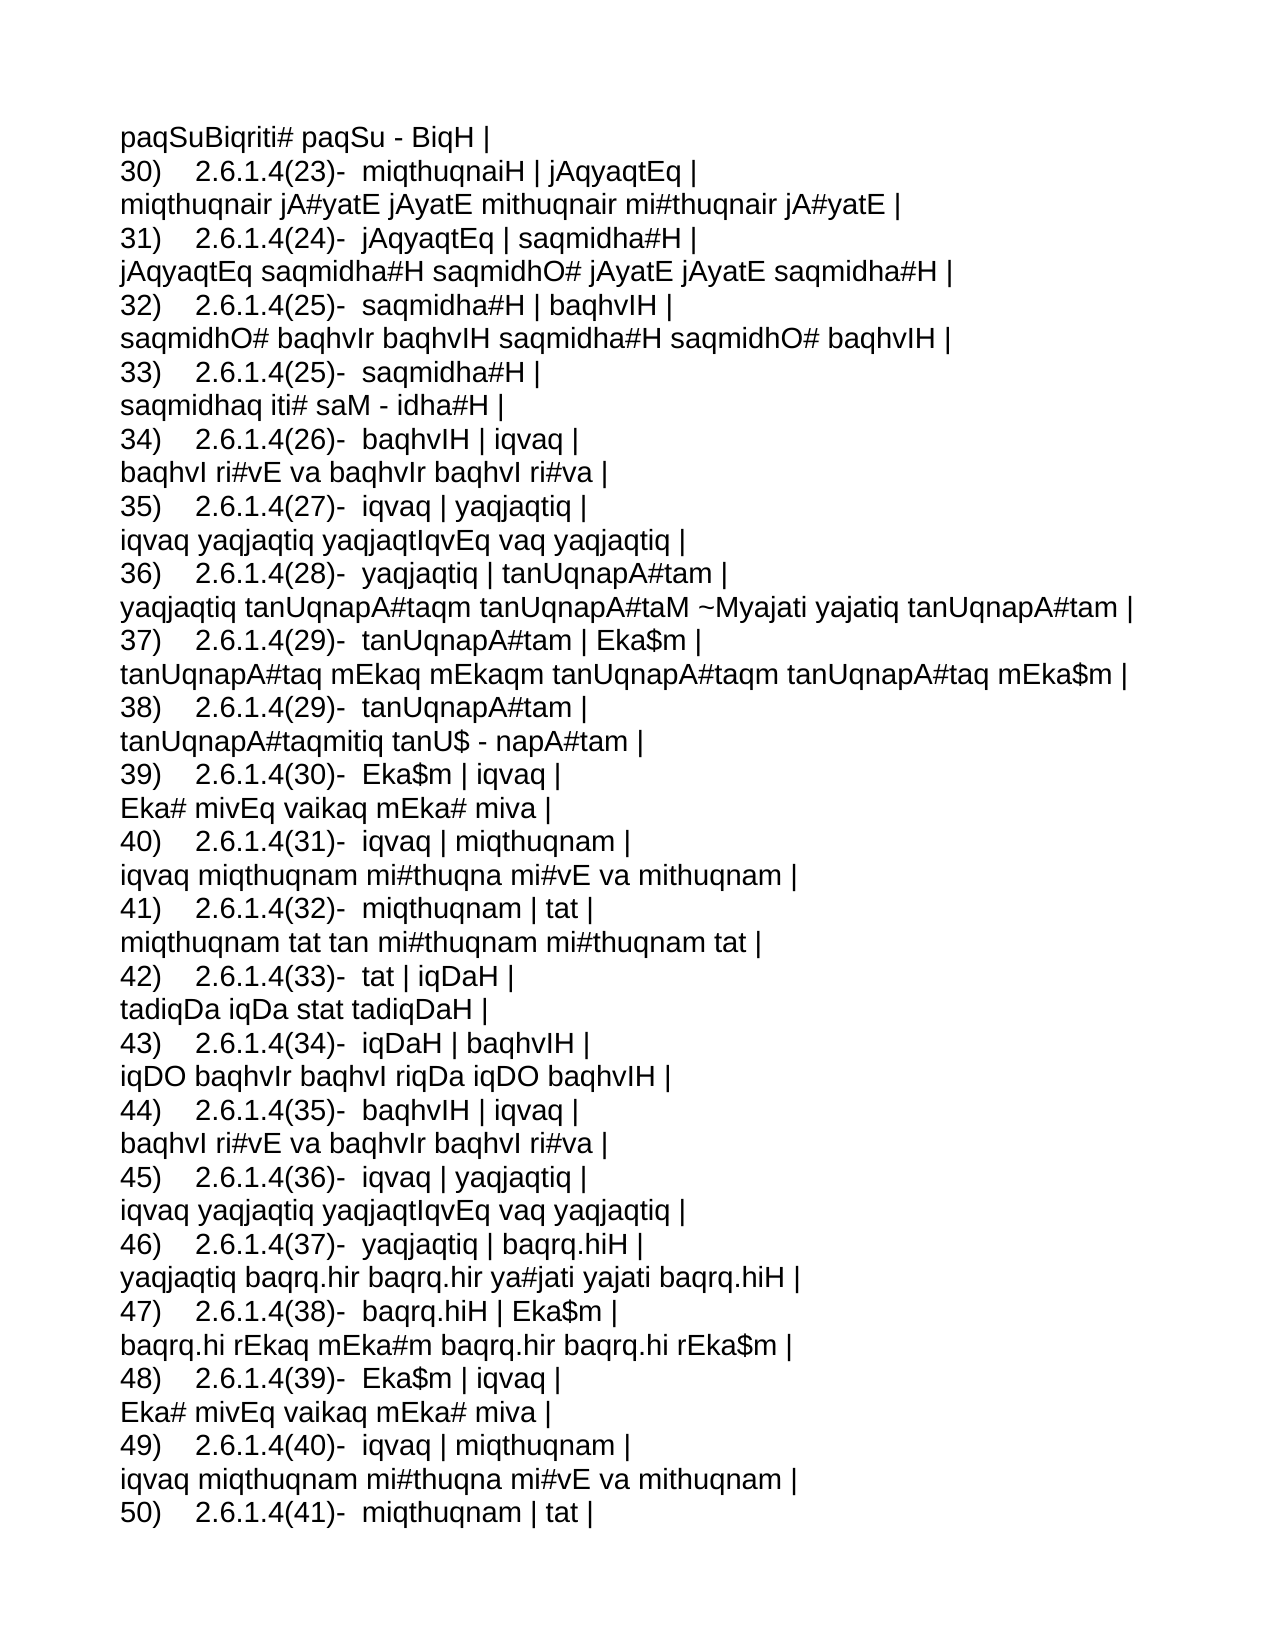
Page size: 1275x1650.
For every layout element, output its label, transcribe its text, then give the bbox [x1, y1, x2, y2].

text saqmidhO# baqhvIr baqhvIH saqmidha#H saqmidhO# baqhvIH | [120, 321, 1200, 355]
text 41) 2.6.1.4(32)- miqthuqnam | tat | [120, 891, 1200, 925]
text 42) 2.6.1.4(33)- tat | iqDaH | [120, 958, 1200, 992]
text saqmidhaq iti# saM - idha#H | [120, 388, 1200, 422]
text 37) 2.6.1.4(29)- tanUqnapA#tam | Eka$m | [120, 623, 1200, 657]
text Eka# mivEq vaikaq mEka# miva | [120, 1394, 1200, 1428]
text 36) 2.6.1.4(28)- yaqjaqtiq | tanUqnapA#tam | [120, 556, 1200, 589]
text tanUqnapA#taqmitiq tanU$ - napA#tam | [120, 724, 1200, 757]
text Eka# mivEq vaikaq mEka# miva | [120, 791, 1200, 824]
text 32) 2.6.1.4(25)- saqmidha#H | baqhvIH | [120, 288, 1200, 321]
text iqvaq yaqjaqtiq yaqjaqtIqvEq vaq yaqjaqtiq | [120, 522, 1200, 556]
text miqthuqnair jA#yatE jAyatE mithuqnair mi#thuqnair jA#yatE | [120, 187, 1200, 221]
text 44) 2.6.1.4(35)- baqhvIH | iqvaq | [120, 1093, 1200, 1126]
text iqvaq yaqjaqtiq yaqjaqtIqvEq vaq yaqjaqtiq | [120, 1193, 1200, 1227]
text 34) 2.6.1.4(26)- baqhvIH | iqvaq | [120, 422, 1200, 455]
text 47) 2.6.1.4(38)- baqrq.hiH | Eka$m | [120, 1294, 1200, 1327]
text iqDO baqhvIr baqhvI riqDa iqDO baqhvIH | [120, 1059, 1200, 1093]
text 38) 2.6.1.4(29)- tanUqnapA#tam | [120, 690, 1200, 724]
text baqhvI ri#vE va baqhvIr baqhvI ri#va | [120, 1126, 1200, 1160]
text 49) 2.6.1.4(40)- iqvaq | miqthuqnam | [120, 1428, 1200, 1462]
text miqthuqnam tat tan mi#thuqnam mi#thuqnam tat | [120, 925, 1200, 958]
text 40) 2.6.1.4(31)- iqvaq | miqthuqnam | [120, 824, 1200, 858]
text 50) 2.6.1.4(41)- miqthuqnam | tat | [120, 1495, 1200, 1529]
text tadiqDa iqDa stat tadiqDaH | [120, 992, 1200, 1026]
text 31) 2.6.1.4(24)- jAqyaqtEq | saqmidha#H | [120, 221, 1200, 254]
text 35) 2.6.1.4(27)- iqvaq | yaqjaqtiq | [120, 489, 1200, 522]
text 33) 2.6.1.4(25)- saqmidha#H | [120, 355, 1200, 388]
text paqSuBiqriti# paqSu - BiqH | [120, 120, 1200, 153]
text yaqjaqtiq baqrq.hir baqrq.hir ya#jati yajati baqrq.hiH | [120, 1260, 1200, 1294]
text baqrq.hi rEkaq mEka#m baqrq.hir baqrq.hi rEka$m | [120, 1327, 1200, 1361]
text jAqyaqtEq saqmidha#H saqmidhO# jAyatE jAyatE saqmidha#H | [120, 254, 1200, 288]
text iqvaq miqthuqnam mi#thuqna mi#vE va mithuqnam | [120, 858, 1200, 891]
text 30) 2.6.1.4(23)- miqthuqnaiH | jAqyaqtEq | [120, 153, 1200, 187]
text tanUqnapA#taq mEkaq mEkaqm tanUqnapA#taqm tanUqnapA#taq mEka$m | [120, 657, 1200, 690]
text yaqjaqtiq tanUqnapA#taqm tanUqnapA#taM ~Myajati yajatiq tanUqnapA#tam | [120, 589, 1200, 623]
text 45) 2.6.1.4(36)- iqvaq | yaqjaqtiq | [120, 1160, 1200, 1193]
text 46) 2.6.1.4(37)- yaqjaqtiq | baqrq.hiH | [120, 1227, 1200, 1260]
text baqhvI ri#vE va baqhvIr baqhvI ri#va | [120, 455, 1200, 489]
text 48) 2.6.1.4(39)- Eka$m | iqvaq | [120, 1361, 1200, 1394]
text iqvaq miqthuqnam mi#thuqna mi#vE va mithuqnam | [120, 1462, 1200, 1495]
text 39) 2.6.1.4(30)- Eka$m | iqvaq | [120, 757, 1200, 791]
text 43) 2.6.1.4(34)- iqDaH | baqhvIH | [120, 1026, 1200, 1059]
